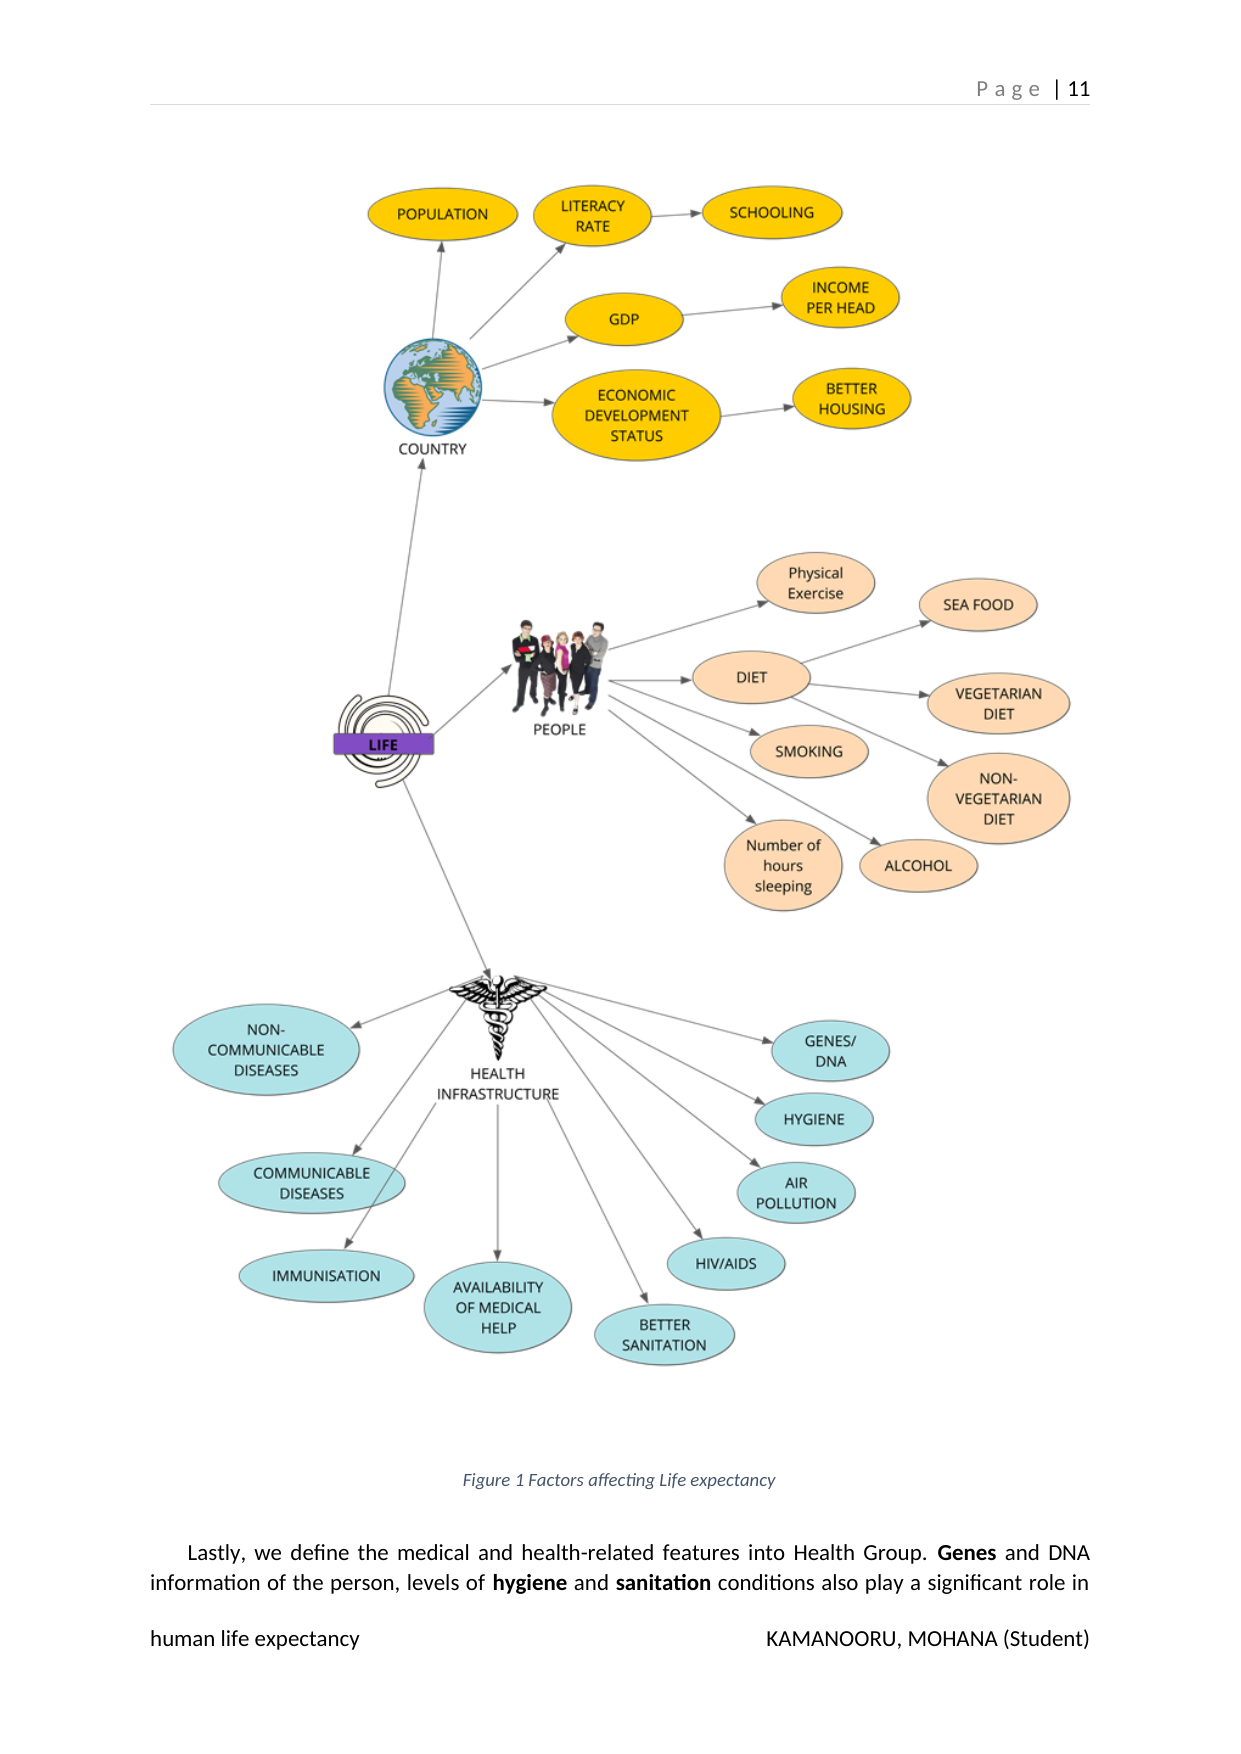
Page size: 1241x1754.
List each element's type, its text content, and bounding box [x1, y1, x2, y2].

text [150, 1538, 1090, 1596]
picture [150, 150, 1115, 1403]
